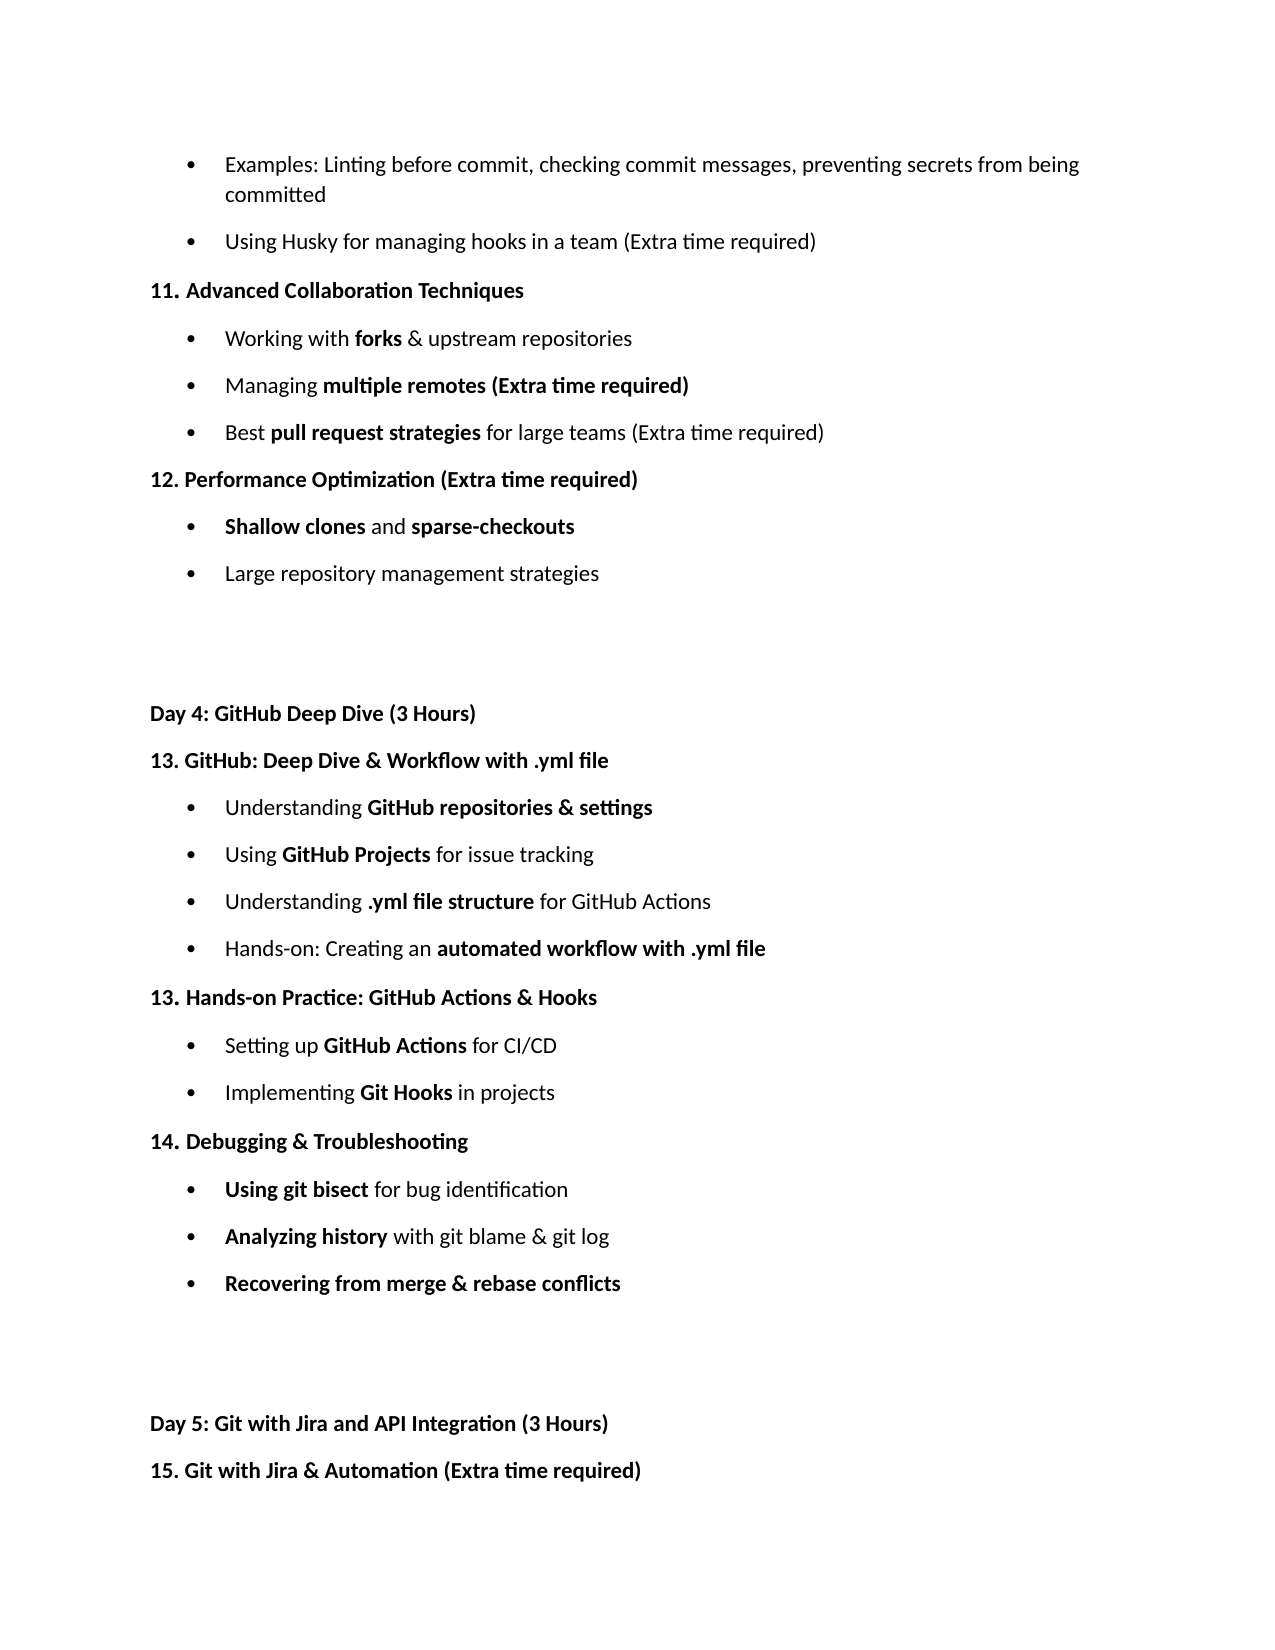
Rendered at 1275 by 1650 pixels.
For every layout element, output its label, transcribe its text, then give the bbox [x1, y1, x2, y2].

list Best pull request strategies for large teams (Extra time required) [187, 418, 1125, 446]
list Large repository management strategies [187, 559, 1125, 587]
text Day 5: Git with Jira and API Integration (3 Hours) [150, 1409, 1125, 1438]
list Understanding GitHub repositories & settings [187, 793, 1125, 821]
text 1️3️. Hands-on Practice: GitHub Actions & Hooks [150, 981, 1125, 1012]
text Day 4: GitHub Deep Dive (3 Hours) [150, 699, 1125, 727]
list Working with forks & upstream repositories [187, 324, 1125, 352]
list Using git bisect for bug identification [187, 1175, 1125, 1203]
list Examples: Linting before commit, checking commit messages, preventing secrets from being committed [187, 150, 1125, 208]
list Using Husky for managing hooks in a team (Extra time required) [187, 227, 1125, 255]
list Managing multiple remotes (Extra time required) [187, 371, 1125, 399]
list Setting up GitHub Actions for CI/CD [187, 1031, 1125, 1059]
text 1️4. Debugging & Troubleshooting [150, 1125, 1125, 1156]
list Shallow clones and sparse-checkouts [187, 512, 1125, 540]
list Analyzing history with git blame & git log [187, 1222, 1125, 1250]
text 11. Advanced Collaboration Techniques [150, 274, 1125, 305]
list Implementing Git Hooks in projects [187, 1078, 1125, 1106]
list Recovering from merge & rebase conflicts [187, 1269, 1125, 1297]
list Using GitHub Projects for issue tracking [187, 840, 1125, 868]
list Understanding .yml file structure for GitHub Actions [187, 887, 1125, 915]
text 12. Performance Optimization (Extra time required) [150, 465, 1125, 493]
text 13. GitHub: Deep Dive & Workflow with .yml file [150, 746, 1125, 774]
list Hands-on: Creating an automated workflow with .yml file [187, 934, 1125, 962]
text 1️5. Git with Jira & Automation (Extra time required) [150, 1456, 1125, 1484]
